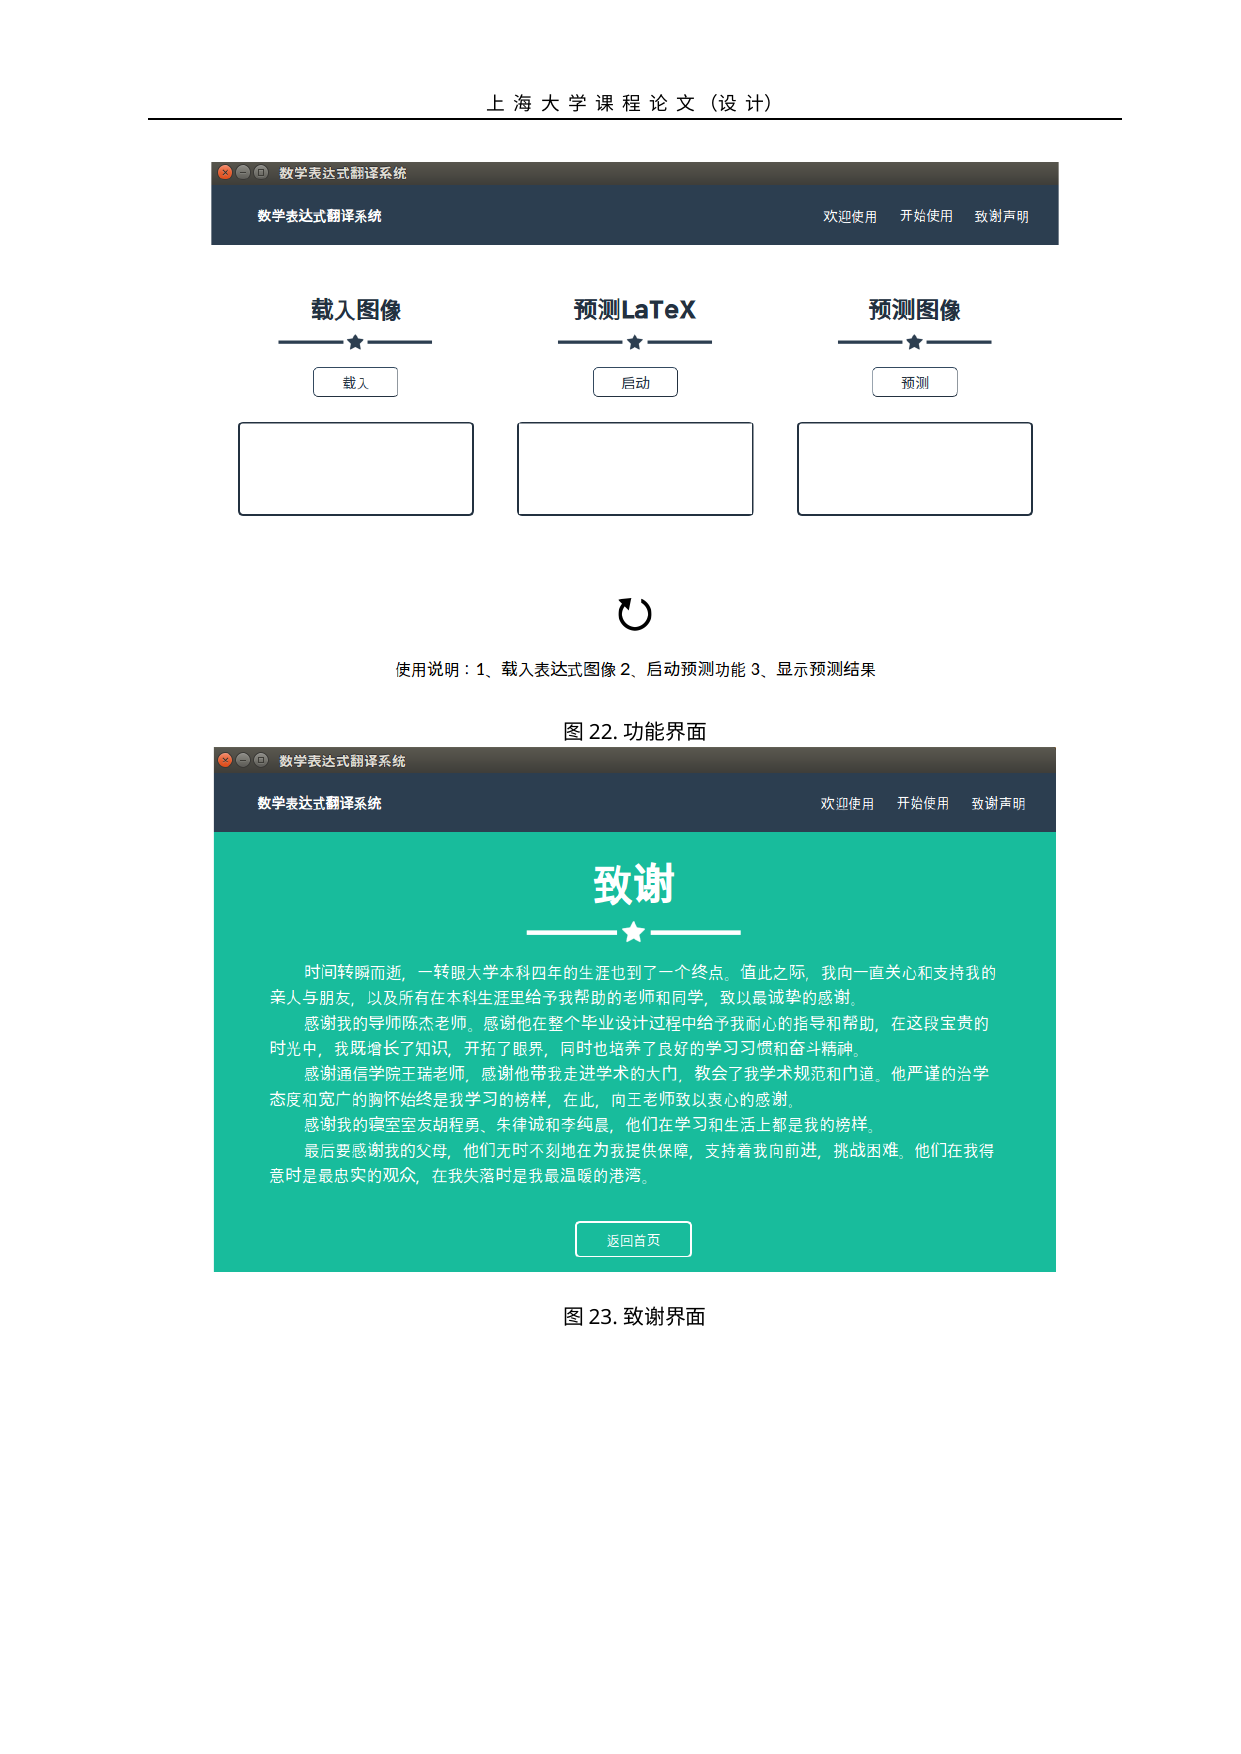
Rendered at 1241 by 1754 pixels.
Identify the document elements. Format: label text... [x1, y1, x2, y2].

picture [211, 162, 1059, 686]
picture [213, 747, 1056, 1272]
text 图23. 致谢界面 [148, 1299, 1122, 1332]
text 图 22. 功能界面 [148, 714, 1122, 747]
